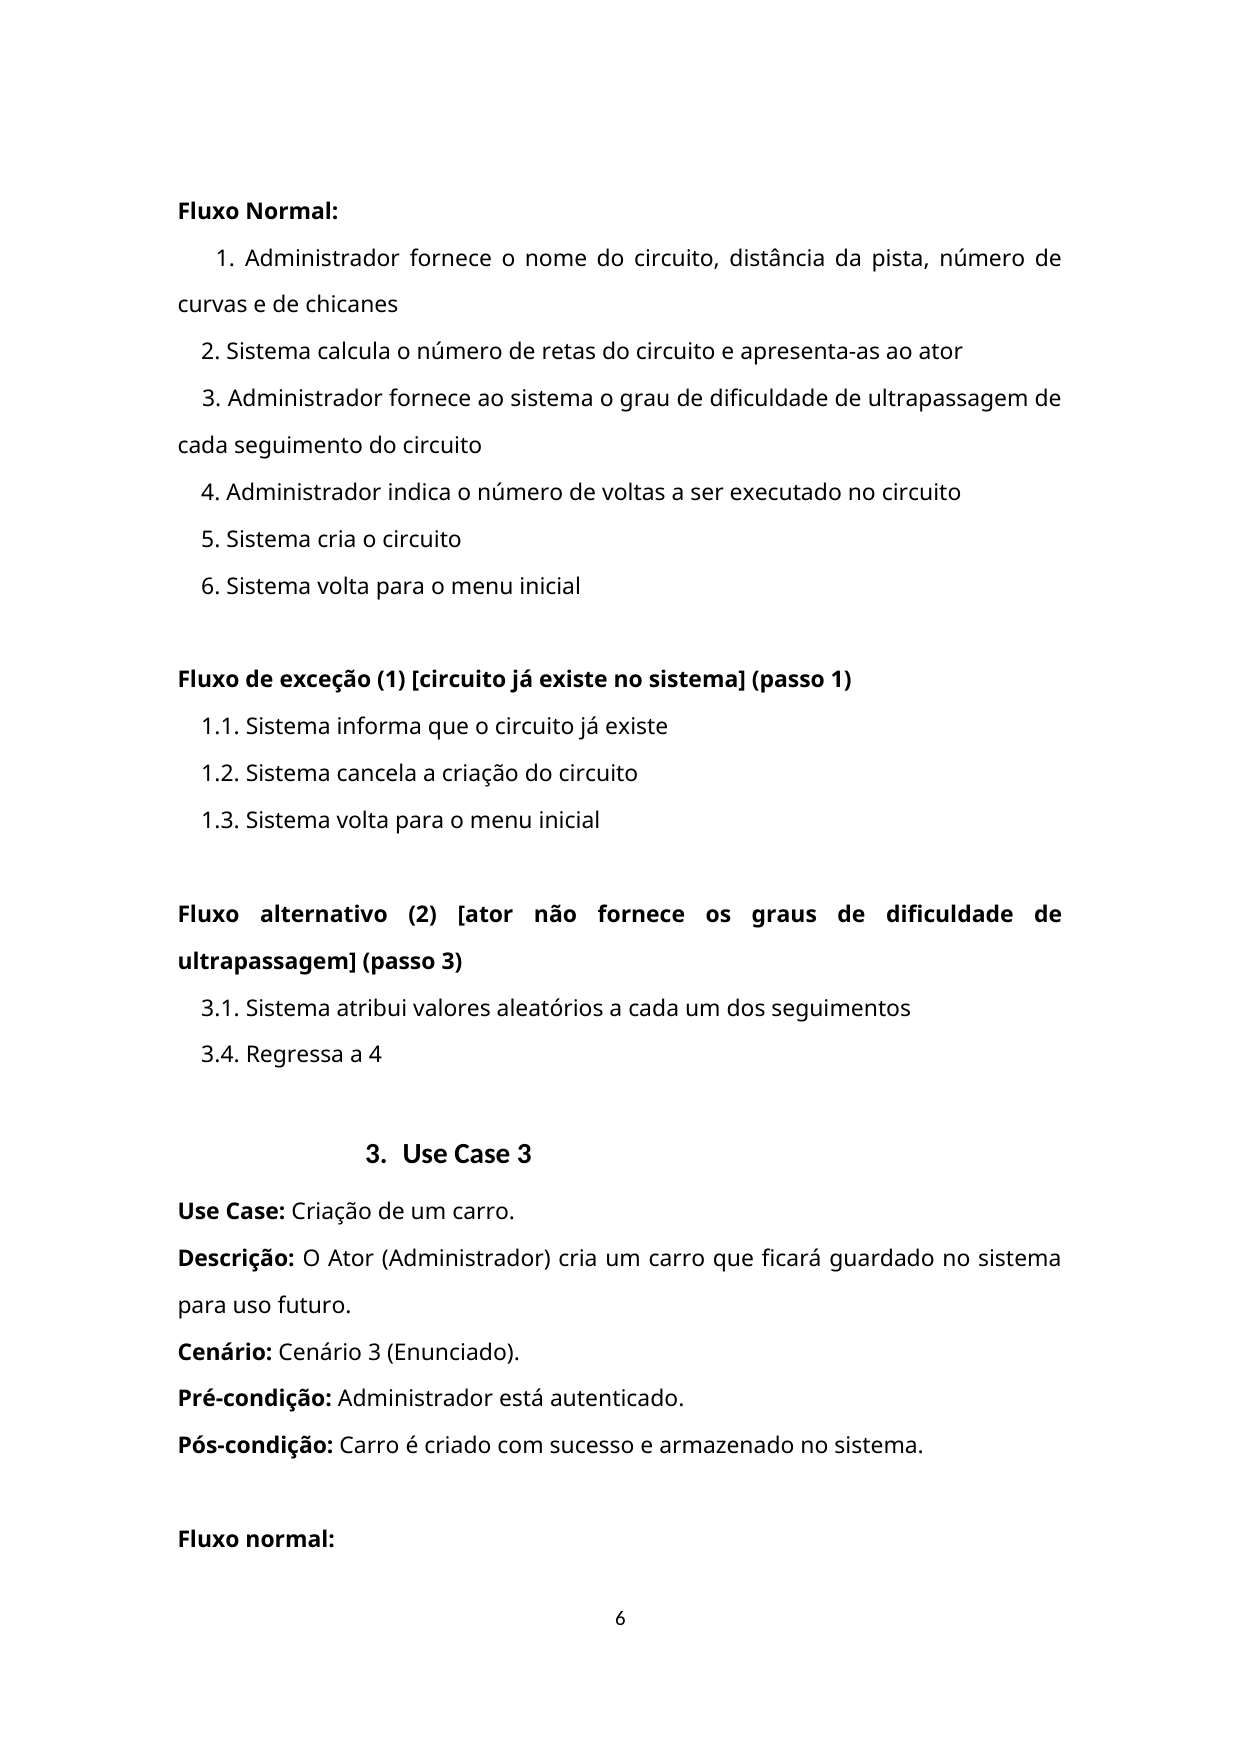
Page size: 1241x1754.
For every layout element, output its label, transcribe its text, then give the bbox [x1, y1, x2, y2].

text Fluxo de exceção (1) [circuito já existe no sistema] (passo 1) [177, 663, 1063, 694]
text Pós-condição: Carro é criado com sucesso e armazenado no sistema. [177, 1429, 1063, 1461]
text Pré-condição: Administrador está autenticado. [177, 1382, 1063, 1414]
text 1.1. Sistema informa que o circuito já existe [177, 710, 1063, 741]
text 4. Administrador indica o número de voltas a ser executado no circuito [177, 476, 1063, 507]
text Cenário: Cenário 3 (Enunciado). [177, 1336, 1063, 1367]
text 3. Administrador fornece ao sistema o grau de dificuldade de ultrapassagem de cada seguimento do circuito [177, 382, 1063, 460]
text Descrição: O Ator (Administrador) cria um carro que ficará guardado no sistema para uso futuro. [177, 1242, 1063, 1320]
text Fluxo alternativo (2) [ator não fornece os graus de dificuldade de ultrapassagem] (passo 3) [177, 898, 1063, 976]
text 3.4. Regressa a 4 [177, 1038, 1063, 1069]
text 1. Administrador fornece o nome do circuito, distância da pista, número de curvas e de chicanes [177, 241, 1063, 319]
text 6. Sistema volta para o menu inicial [177, 569, 1063, 601]
text 5. Sistema cria o circuito [177, 523, 1063, 554]
text Fluxo normal: [177, 1523, 1063, 1554]
text 1.3. Sistema volta para o menu inicial [177, 804, 1063, 835]
text 2. Sistema calcula o número de retas do circuito e apresenta-as ao ator [177, 335, 1063, 366]
text Fluxo Normal: [177, 194, 1063, 226]
text 1.2. Sistema cancela a criação do circuito [177, 757, 1063, 788]
text Use Case: Criação de um carro. [177, 1195, 1063, 1226]
text 3.1. Sistema atribui valores aleatórios a cada um dos seguimentos [177, 991, 1063, 1023]
subtitle Use Case 3 [365, 1135, 1063, 1171]
